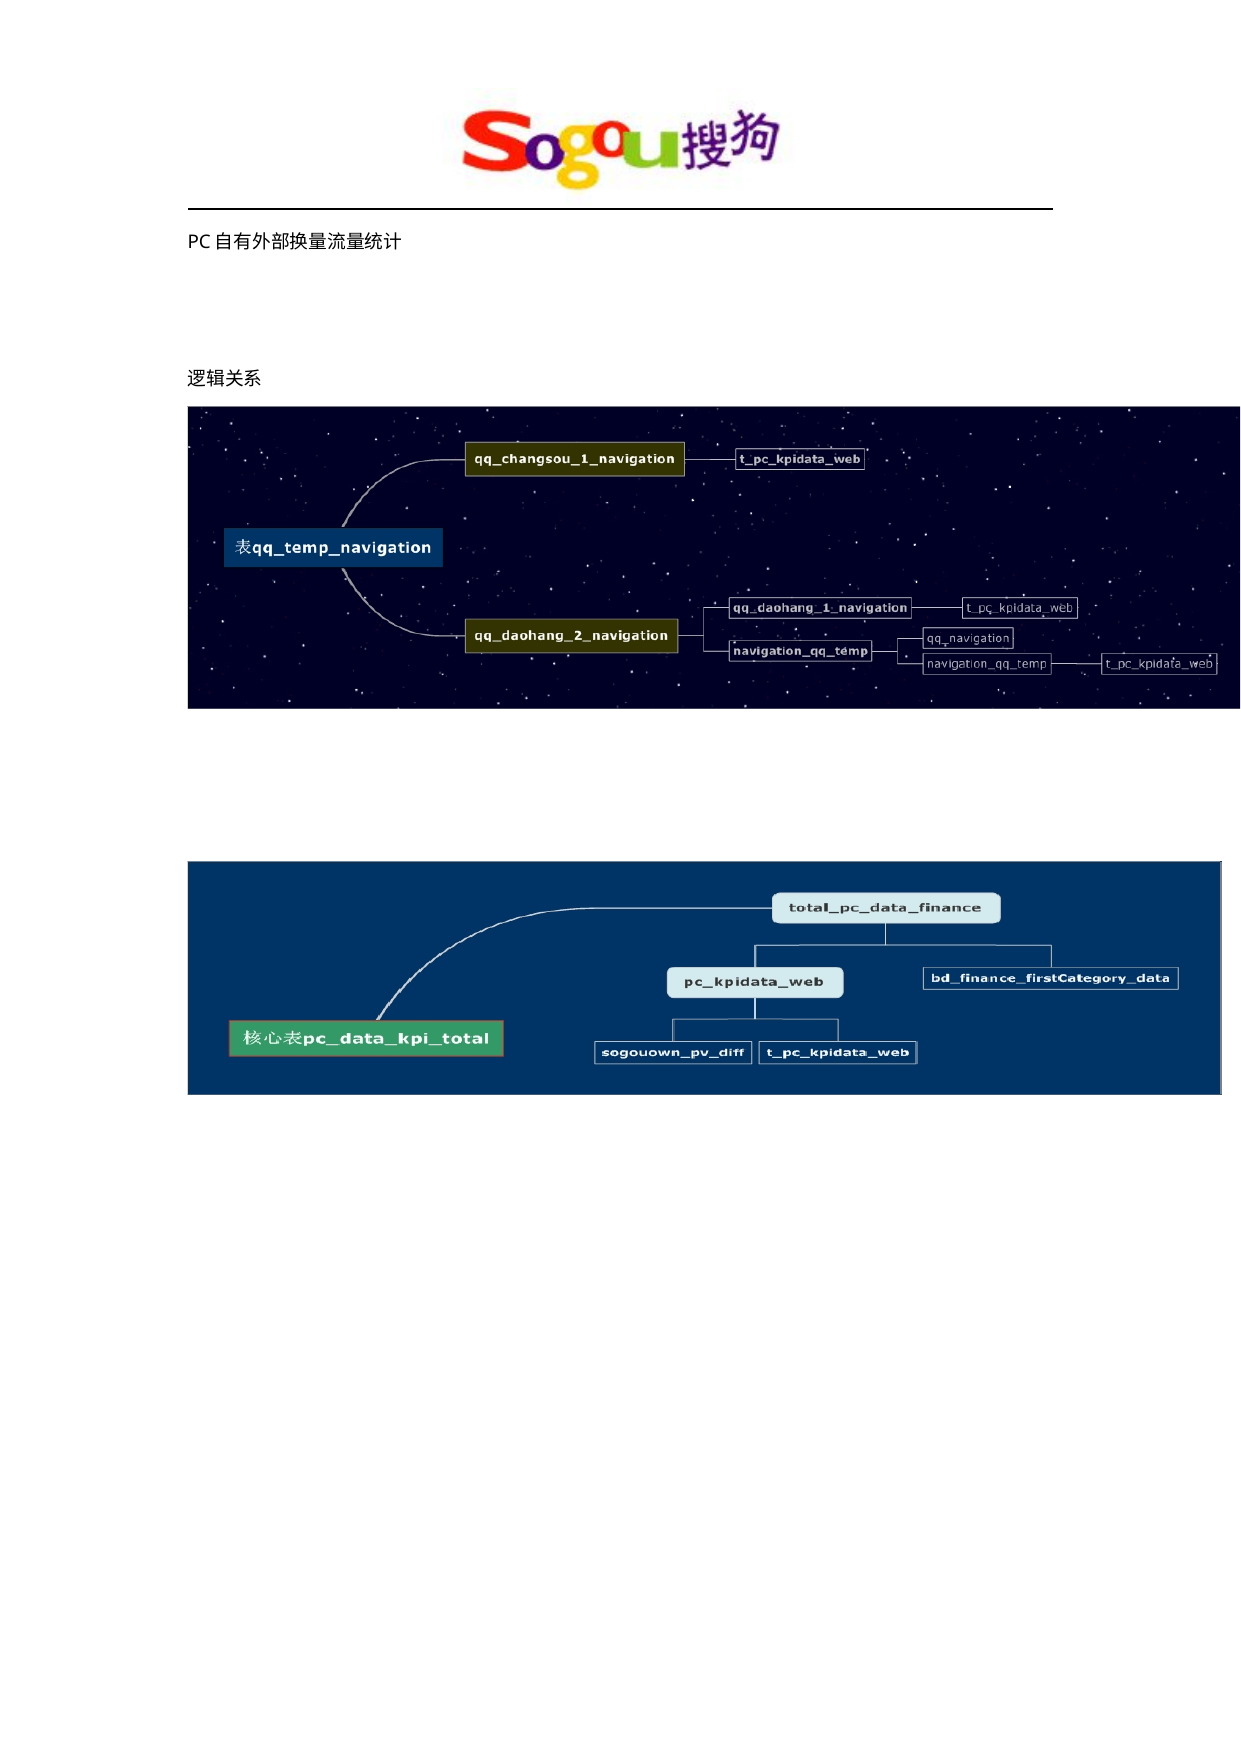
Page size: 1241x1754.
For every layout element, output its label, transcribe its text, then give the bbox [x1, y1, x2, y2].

picture [187, 861, 1222, 1095]
text PC自有外部换量流量统计 [187, 224, 1053, 257]
text 逻辑关系 [187, 361, 1053, 393]
picture [442, 88, 799, 206]
picture [187, 406, 1241, 709]
